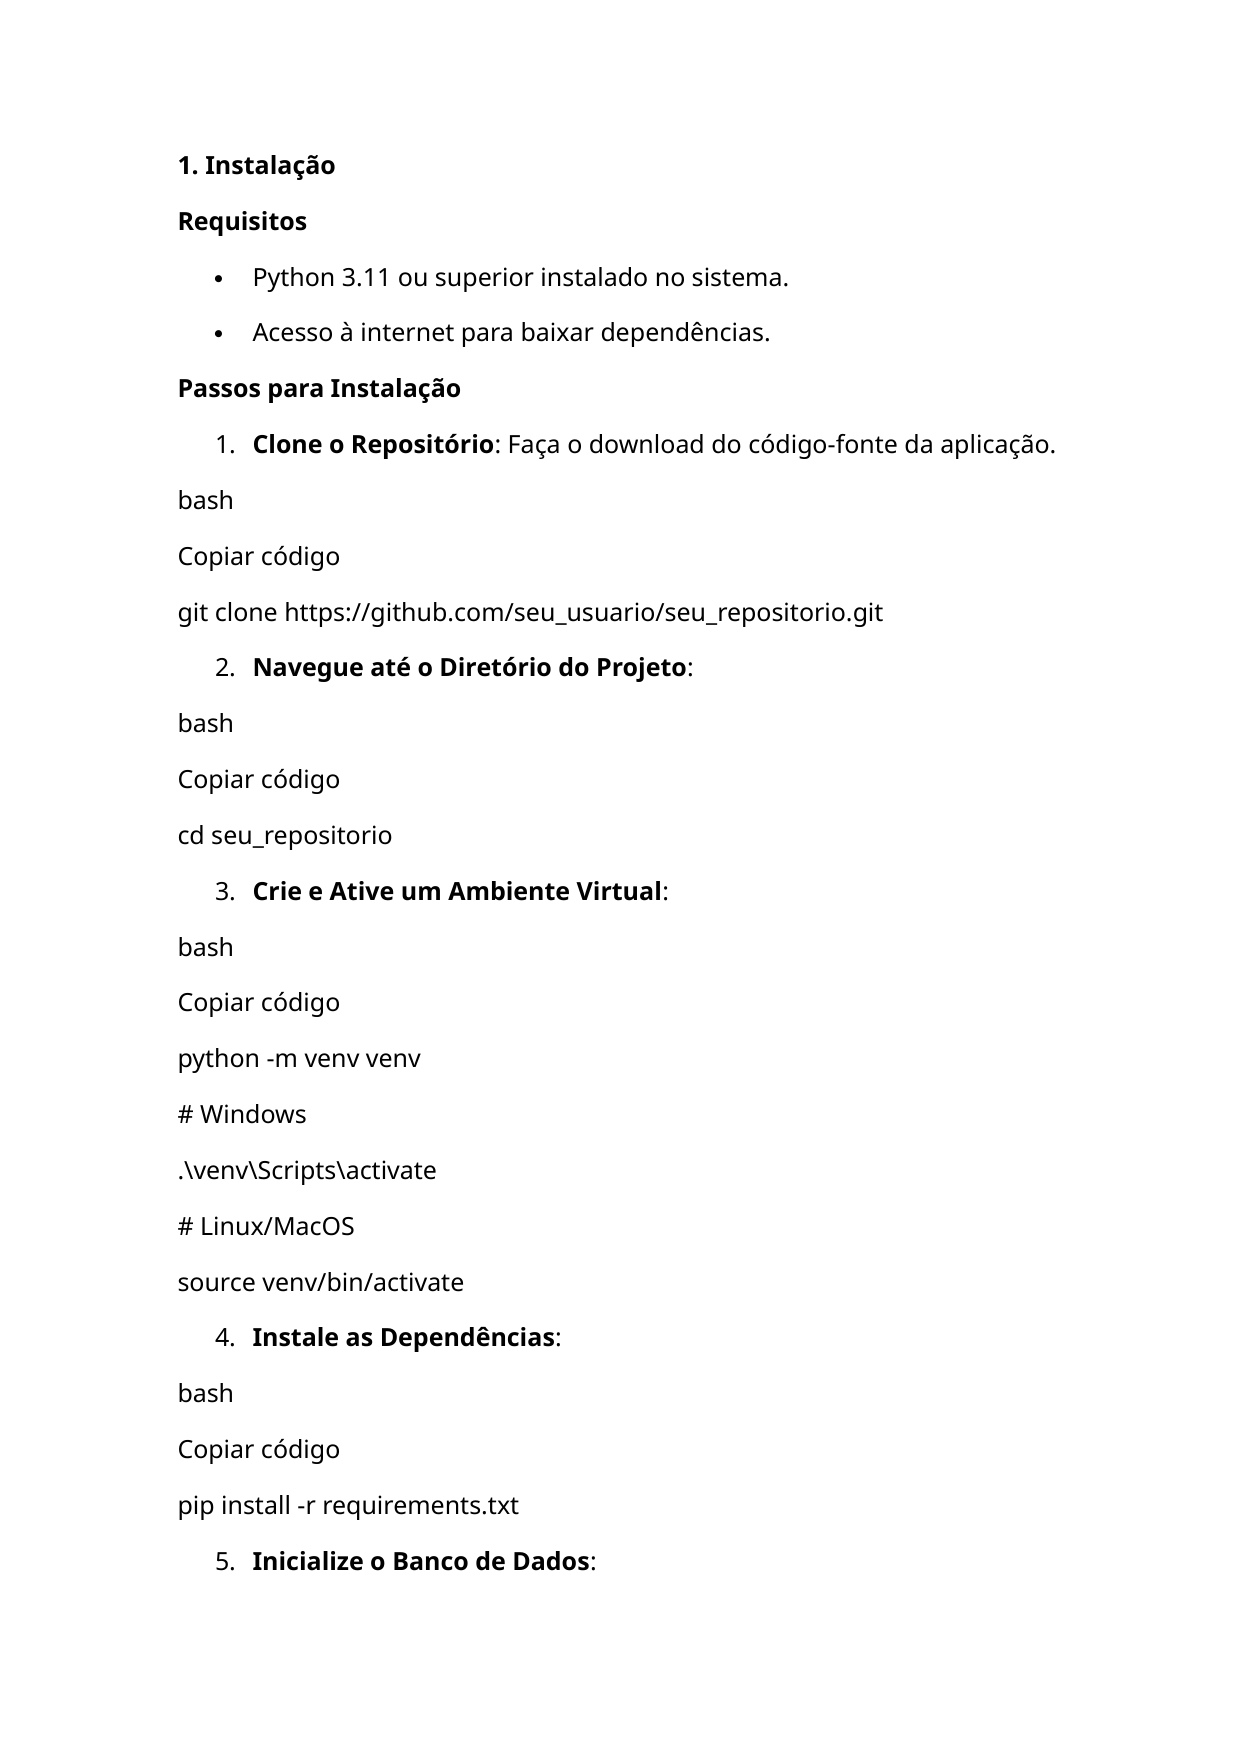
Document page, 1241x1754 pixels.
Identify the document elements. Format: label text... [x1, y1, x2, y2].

list Inicialize o Banco de Dados: [215, 1543, 1063, 1577]
text Requisitos [177, 203, 1063, 237]
text python -m venv venv [177, 1041, 1063, 1075]
text source venv/bin/activate [177, 1264, 1063, 1298]
text git clone https://github.com/seu_usuario/seu_repositorio.git [177, 594, 1063, 628]
text Copiar código [177, 985, 1063, 1019]
text Copiar código [177, 1432, 1063, 1466]
text Copiar código [177, 762, 1063, 796]
list Clone o Repositório: Faça o download do código-fonte da aplicação. [215, 427, 1063, 461]
list Acesso à internet para baixar dependências. [215, 315, 1063, 349]
text .\venv\Scripts\activate [177, 1153, 1063, 1187]
text # Windows [177, 1097, 1063, 1131]
text pip install -r requirements.txt [177, 1488, 1063, 1522]
list Instale as Dependências: [215, 1320, 1063, 1354]
text # Linux/MacOS [177, 1208, 1063, 1242]
text 1. Instalação [177, 148, 1063, 182]
list Python 3.11 ou superior instalado no sistema. [215, 259, 1063, 293]
text Passos para Instalação [177, 371, 1063, 405]
text bash [177, 483, 1063, 517]
list Navegue até o Diretório do Projeto: [215, 650, 1063, 684]
text Copiar código [177, 538, 1063, 572]
text cd seu_repositorio [177, 818, 1063, 852]
text bash [177, 1376, 1063, 1410]
text bash [177, 929, 1063, 963]
list Crie e Ative um Ambiente Virtual: [215, 873, 1063, 907]
text bash [177, 706, 1063, 740]
